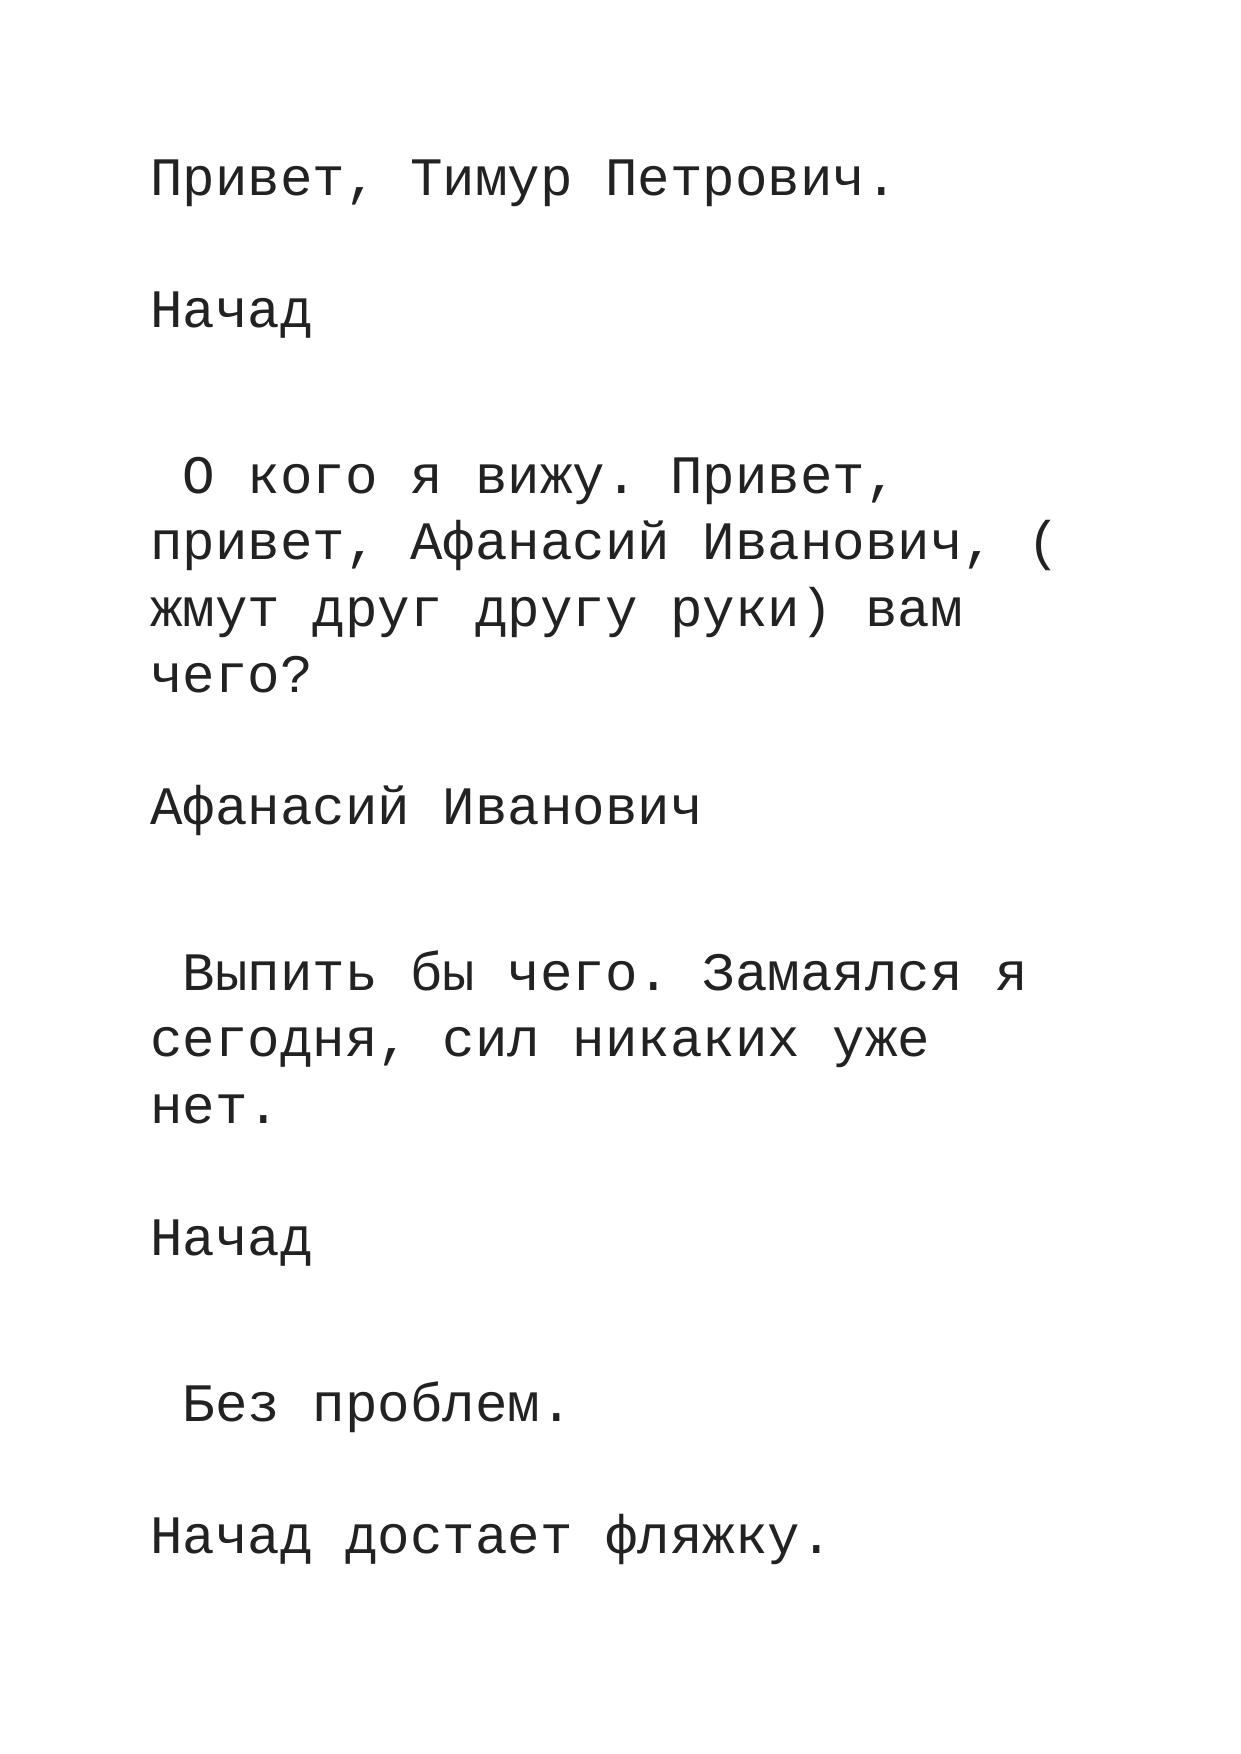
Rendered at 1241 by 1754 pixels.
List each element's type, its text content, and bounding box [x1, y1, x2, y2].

text Выпить бы чего. Замаялся я сегодня, сил никаких уже нет. Начад [150, 945, 1090, 1272]
text Привет, Тимур Петрович. Начад [150, 150, 1090, 344]
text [150, 1376, 1090, 1570]
text О кого я вижу. Привет, привет, Афанасий Иванович, ( жмут друг другу руки) вам чего? Афанасий Иванович [150, 448, 1090, 841]
